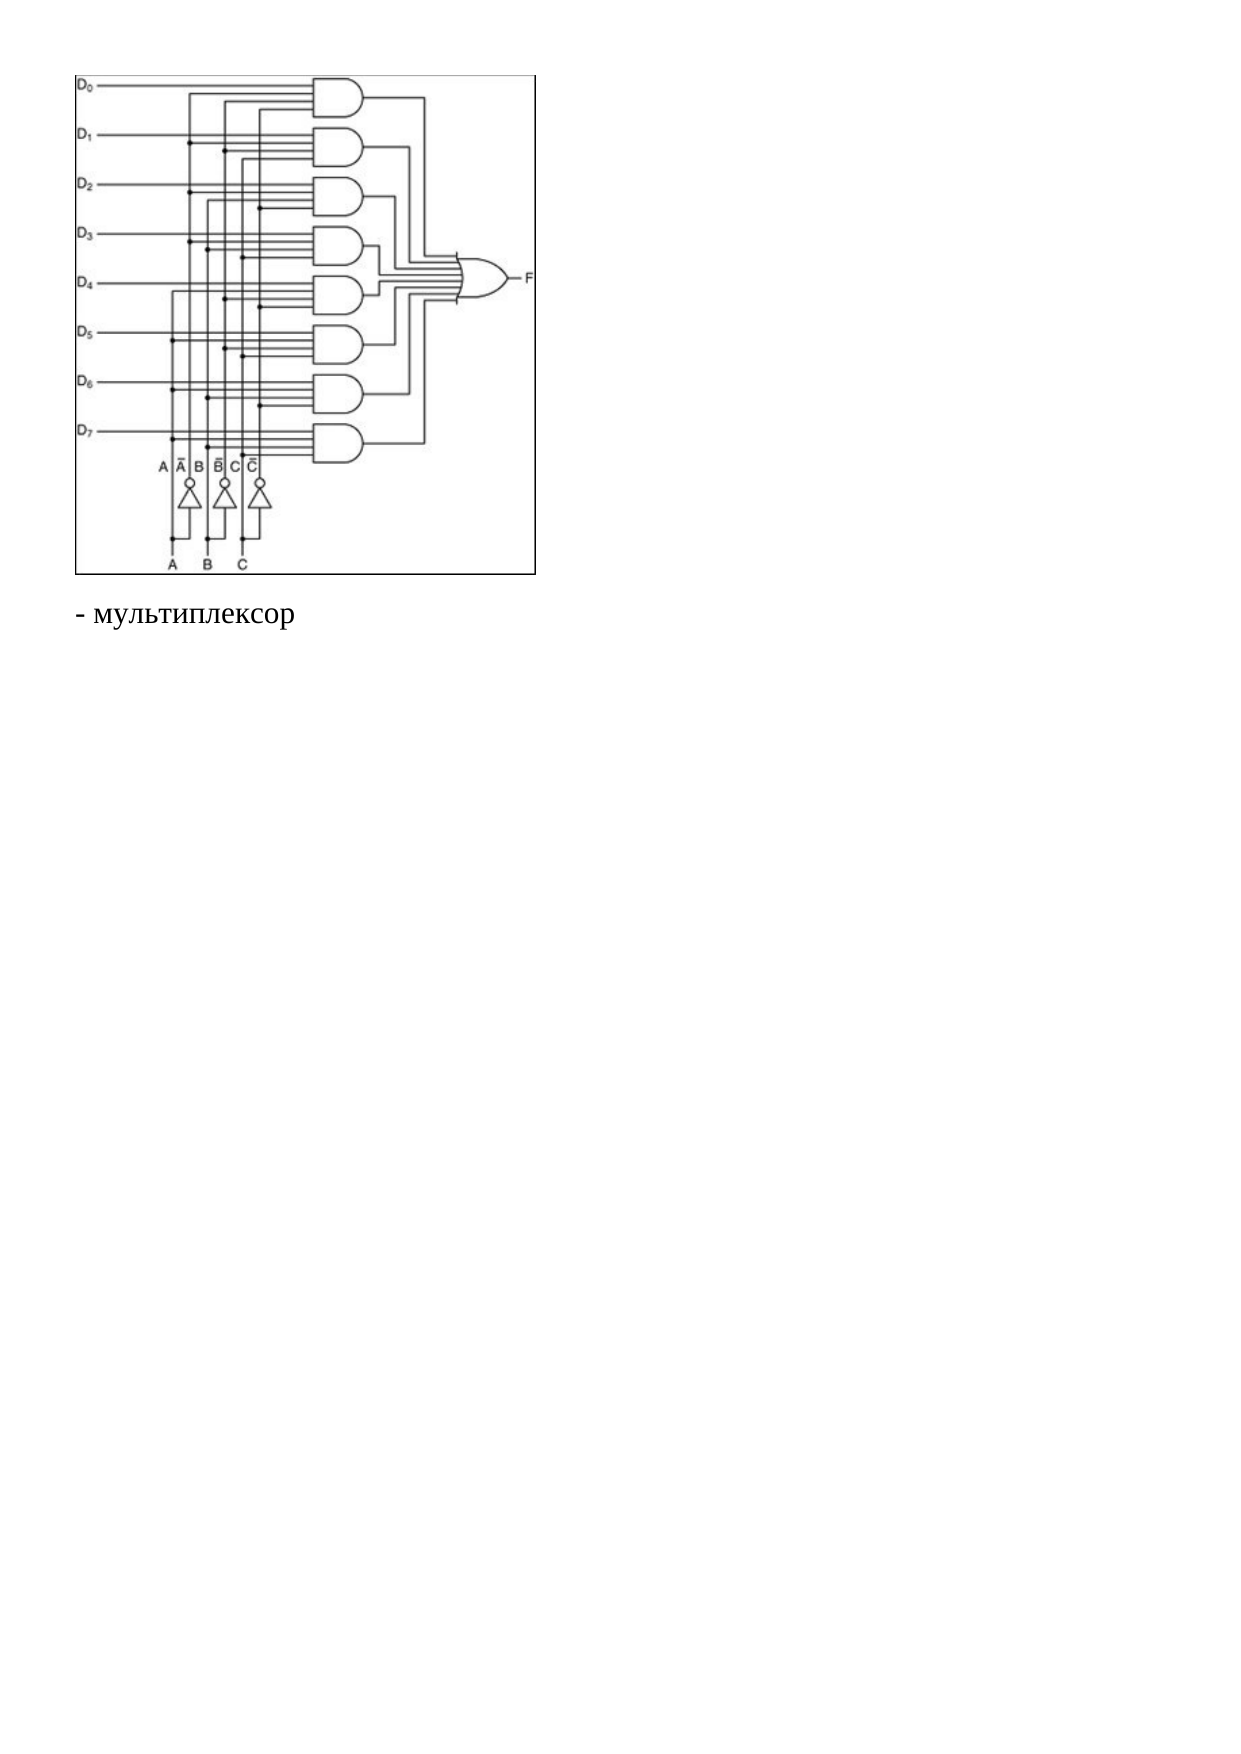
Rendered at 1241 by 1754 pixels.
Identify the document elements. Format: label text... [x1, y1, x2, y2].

picture [75, 75, 536, 575]
text - мультиплексор [75, 594, 1165, 630]
